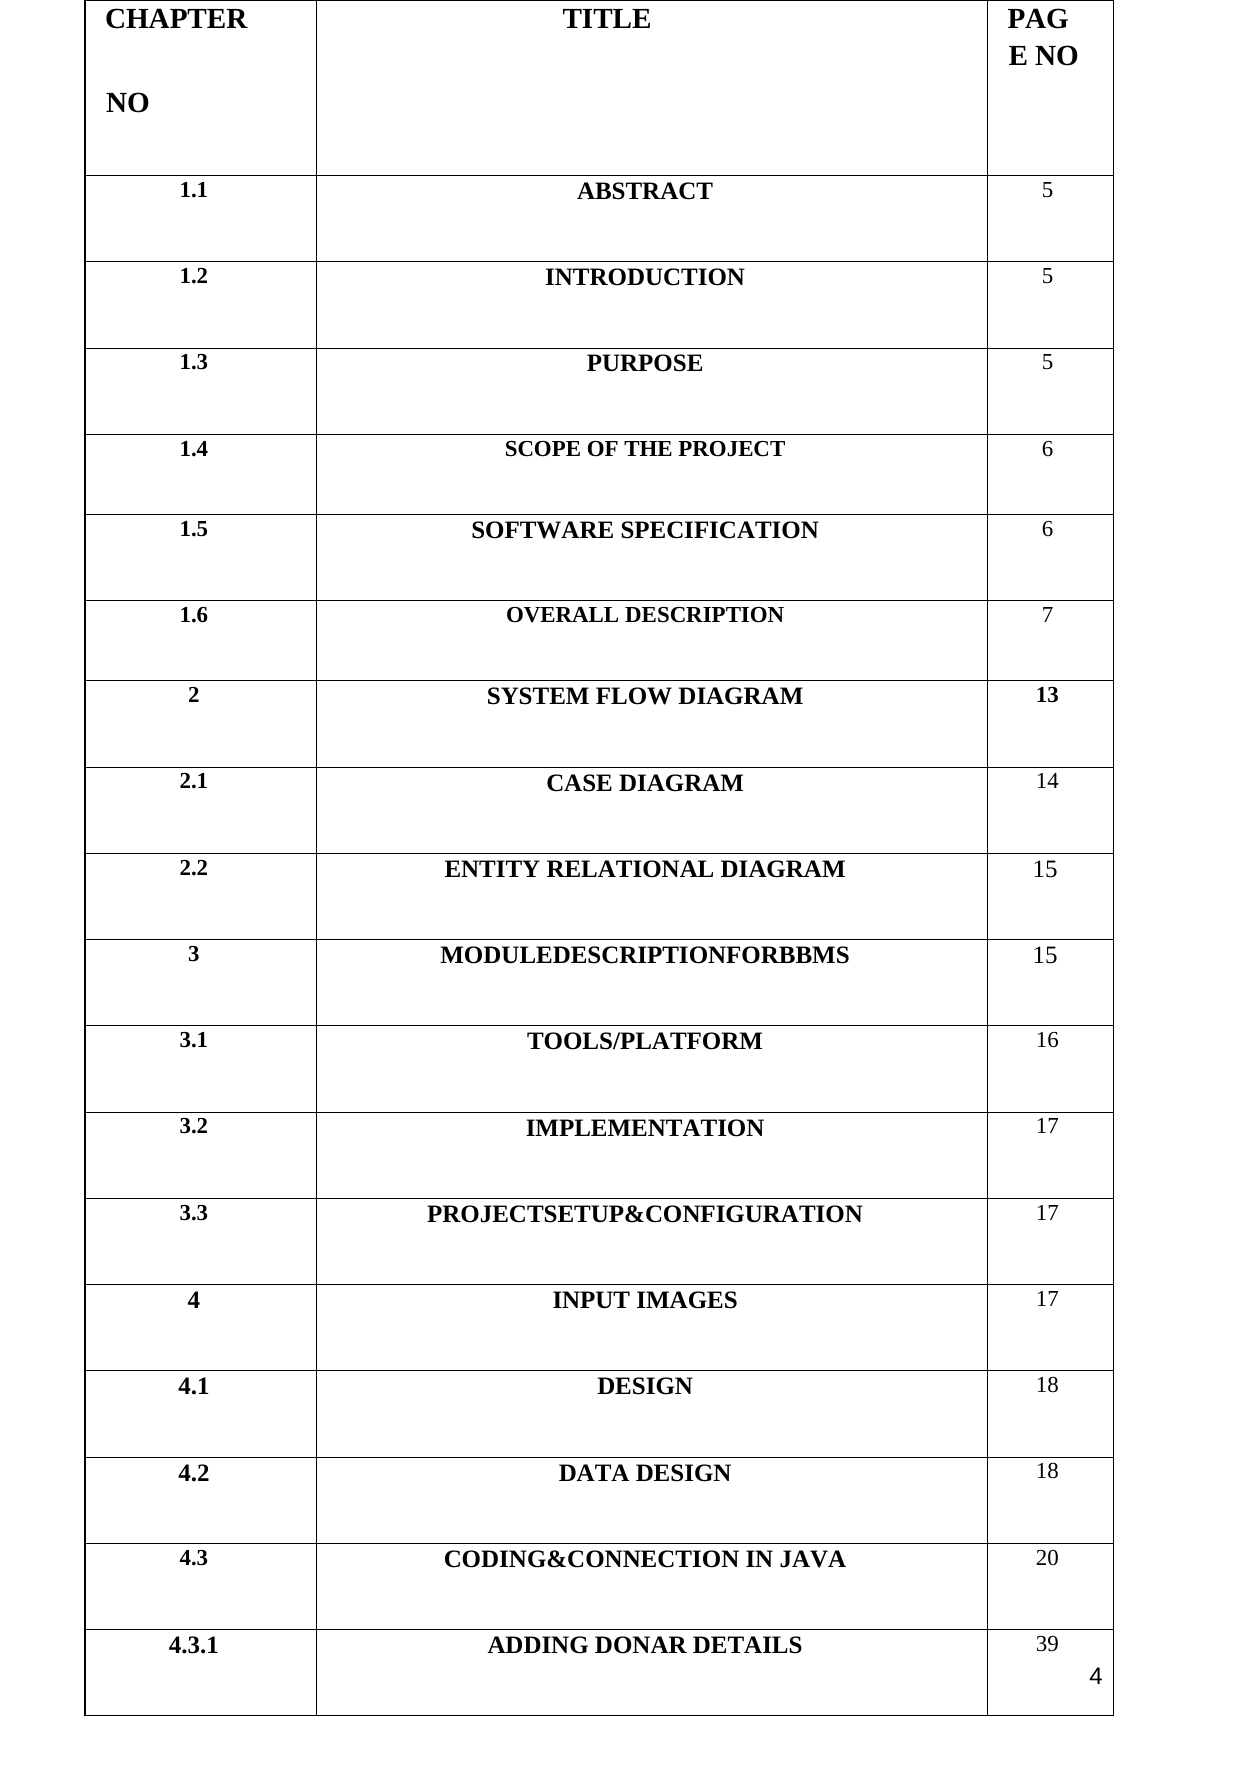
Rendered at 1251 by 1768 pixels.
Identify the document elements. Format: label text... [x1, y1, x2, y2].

table_cell 1.5 [86, 515, 316, 600]
table_cell INTRODUCTION [317, 262, 987, 347]
table_header TITLE [317, 1, 987, 175]
table_cell CASE DIAGRAM [317, 768, 987, 853]
table_cell 6 [988, 435, 1113, 514]
table_cell 39 [988, 1630, 1113, 1715]
table_cell 3.2 [86, 1113, 316, 1198]
table_cell SOFTWARE SPECIFICATION [317, 515, 987, 600]
table_cell 2.2 [86, 854, 316, 939]
table_cell DESIGN [317, 1371, 987, 1457]
table_cell 17 [988, 1199, 1113, 1284]
table_cell SYSTEM FLOW DIAGRAM [317, 681, 987, 767]
table_cell 2 [86, 681, 316, 767]
table_cell OVERALL DESCRIPTION [317, 601, 987, 680]
table_cell 7 [988, 601, 1113, 680]
table_cell 13 [988, 681, 1113, 767]
table_cell ABSTRACT [317, 176, 987, 261]
table_header CHAPTER NO [86, 1, 316, 175]
table_cell 1.4 [86, 435, 316, 514]
table_cell 14 [988, 768, 1113, 853]
table_cell 5 [988, 262, 1113, 347]
table_cell 1.3 [86, 349, 316, 434]
table_cell INPUT IMAGES [317, 1285, 987, 1370]
table_cell 3.3 [86, 1199, 316, 1284]
table_cell 1.6 [86, 601, 316, 680]
table_cell 4 [86, 1285, 316, 1370]
table_cell 4.3 [86, 1544, 316, 1629]
table_cell 3.1 [86, 1026, 316, 1112]
table_cell 17 [988, 1285, 1113, 1370]
table_cell 4.2 [86, 1458, 316, 1543]
table_cell 15 [988, 854, 1113, 939]
table_cell 5 [988, 176, 1113, 261]
table_cell CODING&CONNECTION IN JAVA [317, 1544, 987, 1629]
table_cell 2.1 [86, 768, 316, 853]
table_cell MODULEDESCRIPTIONFORBBMS [317, 940, 987, 1025]
table_cell DATA DESIGN [317, 1458, 987, 1543]
table_cell 6 [988, 515, 1113, 600]
table_cell 18 [988, 1371, 1113, 1457]
table_cell 16 [988, 1026, 1113, 1112]
table_cell TOOLS/PLATFORM [317, 1026, 987, 1112]
table_cell 3 [86, 940, 316, 1025]
table_cell ADDING DONAR DETAILS [317, 1630, 987, 1715]
table_cell IMPLEMENTATION [317, 1113, 987, 1198]
table_cell 1.1 [86, 176, 316, 261]
table_cell PROJECTSETUP&CONFIGURATION [317, 1199, 987, 1284]
table_header PAGE NO [988, 1, 1113, 175]
table_cell 17 [988, 1113, 1113, 1198]
table_cell PURPOSE [317, 349, 987, 434]
table_cell 4.1 [86, 1371, 316, 1457]
table_cell ENTITY RELATIONAL DIAGRAM [317, 854, 987, 939]
table_cell 5 [988, 349, 1113, 434]
table_cell 18 [988, 1458, 1113, 1543]
table_cell SCOPE OF THE PROJECT [317, 435, 987, 514]
table_cell 1.2 [86, 262, 316, 347]
table_cell 20 [988, 1544, 1113, 1629]
table_cell 4.3.1 [86, 1630, 316, 1715]
table_cell 15 [988, 940, 1113, 1025]
